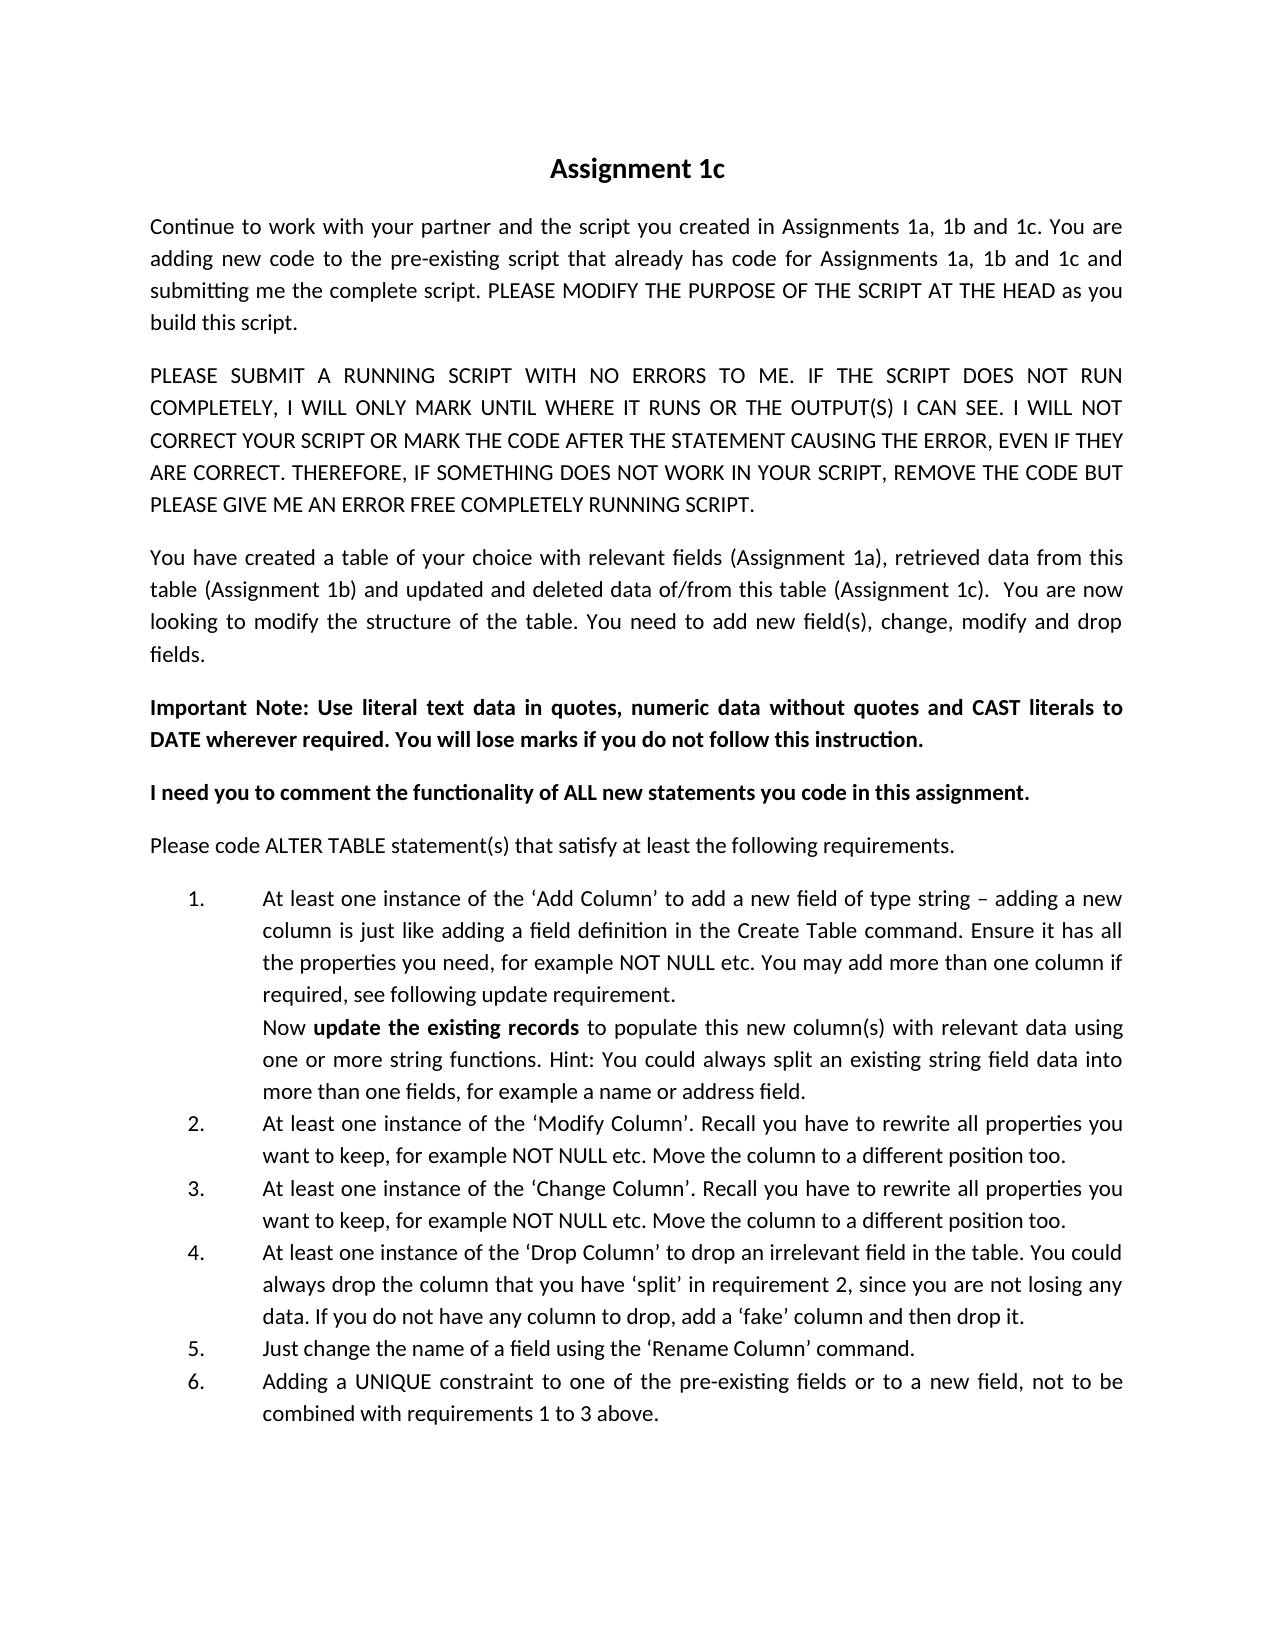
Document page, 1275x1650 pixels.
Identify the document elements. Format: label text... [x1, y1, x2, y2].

list At least one instance of the ‘Add Column’ to add a new field of type string – adding a new column is just like adding a field definition in the Create Table command. Ensure it has all the properties you need, for example NOT NULL etc. You may add more than one column if required, see following update requirement. [187, 884, 1125, 1008]
list Adding a UNIQUE constraint to one of the pre-existing fields or to a new field, not to be combined with requirements 1 to 3 above. [187, 1367, 1125, 1427]
text Continue to work with your partner and the script you created in Assignments 1a, 1b and 1c. You are adding new code to the pre-existing script that already has code for Assignments 1a, 1b and 1c and submitting me the complete script. PLEASE MODIFY THE PURPOSE OF THE SCRIPT AT THE HEAD as you build this script. [150, 212, 1125, 336]
list Just change the name of a field using the ‘Rename Column’ command. [187, 1334, 1125, 1363]
text You have created a table of your choice with relevant fields (Assignment 1a), retrieved data from this table (Assignment 1b) and updated and deleted data of/from this table (Assignment 1c). You are now looking to modify the structure of the table. You need to add new field(s), change, modify and drop fields. [150, 543, 1125, 668]
text Please code ALTER TABLE statement(s) that satisfy at least the following requirements. [150, 831, 1125, 859]
list At least one instance of the ‘Drop Column’ to drop an irrelevant field in the table. You could always drop the column that you have ‘split’ in requirement 2, since you are not losing any data. If you do not have any column to drop, add a ‘fake’ column and then drop it. [187, 1238, 1125, 1330]
list At least one instance of the ‘Modify Column’. Recall you have to rewrite all properties you want to keep, for example NOT NULL etc. Move the column to a different position too. [187, 1109, 1125, 1169]
text Important Note: Use literal text data in quotes, numeric data without quotes and CAST literals to DATE wherever required. You will lose marks if you do not follow this instruction. [150, 693, 1125, 753]
text PLEASE SUBMIT A RUNNING SCRIPT WITH NO ERRORS TO ME. IF THE SCRIPT DOES NOT RUN COMPLETELY, I WILL ONLY MARK UNTIL WHERE IT RUNS OR THE OUTPUT(S) I CAN SEE. I WILL NOT CORRECT YOUR SCRIPT OR MARK THE CODE AFTER THE STATEMENT CAUSING THE ERROR, EVEN IF THEY ARE CORRECT. THEREFORE, IF SOMETHING DOES NOT WORK IN YOUR SCRIPT, REMOVE THE CODE BUT PLEASE GIVE ME AN ERROR FREE COMPLETELY RUNNING SCRIPT. [150, 361, 1125, 518]
text I need you to comment the functionality of ALL new statements you code in this assignment. [150, 778, 1125, 806]
text Assignment 1c [150, 150, 1125, 186]
list At least one instance of the ‘Change Column’. Recall you have to rewrite all properties you want to keep, for example NOT NULL etc. Move the column to a different position too. [187, 1174, 1125, 1234]
list Now update the existing records to populate this new column(s) with relevant data using one or more string functions. Hint: You could always split an existing string field data into more than one fields, for example a name or address field. [262, 1013, 1125, 1105]
